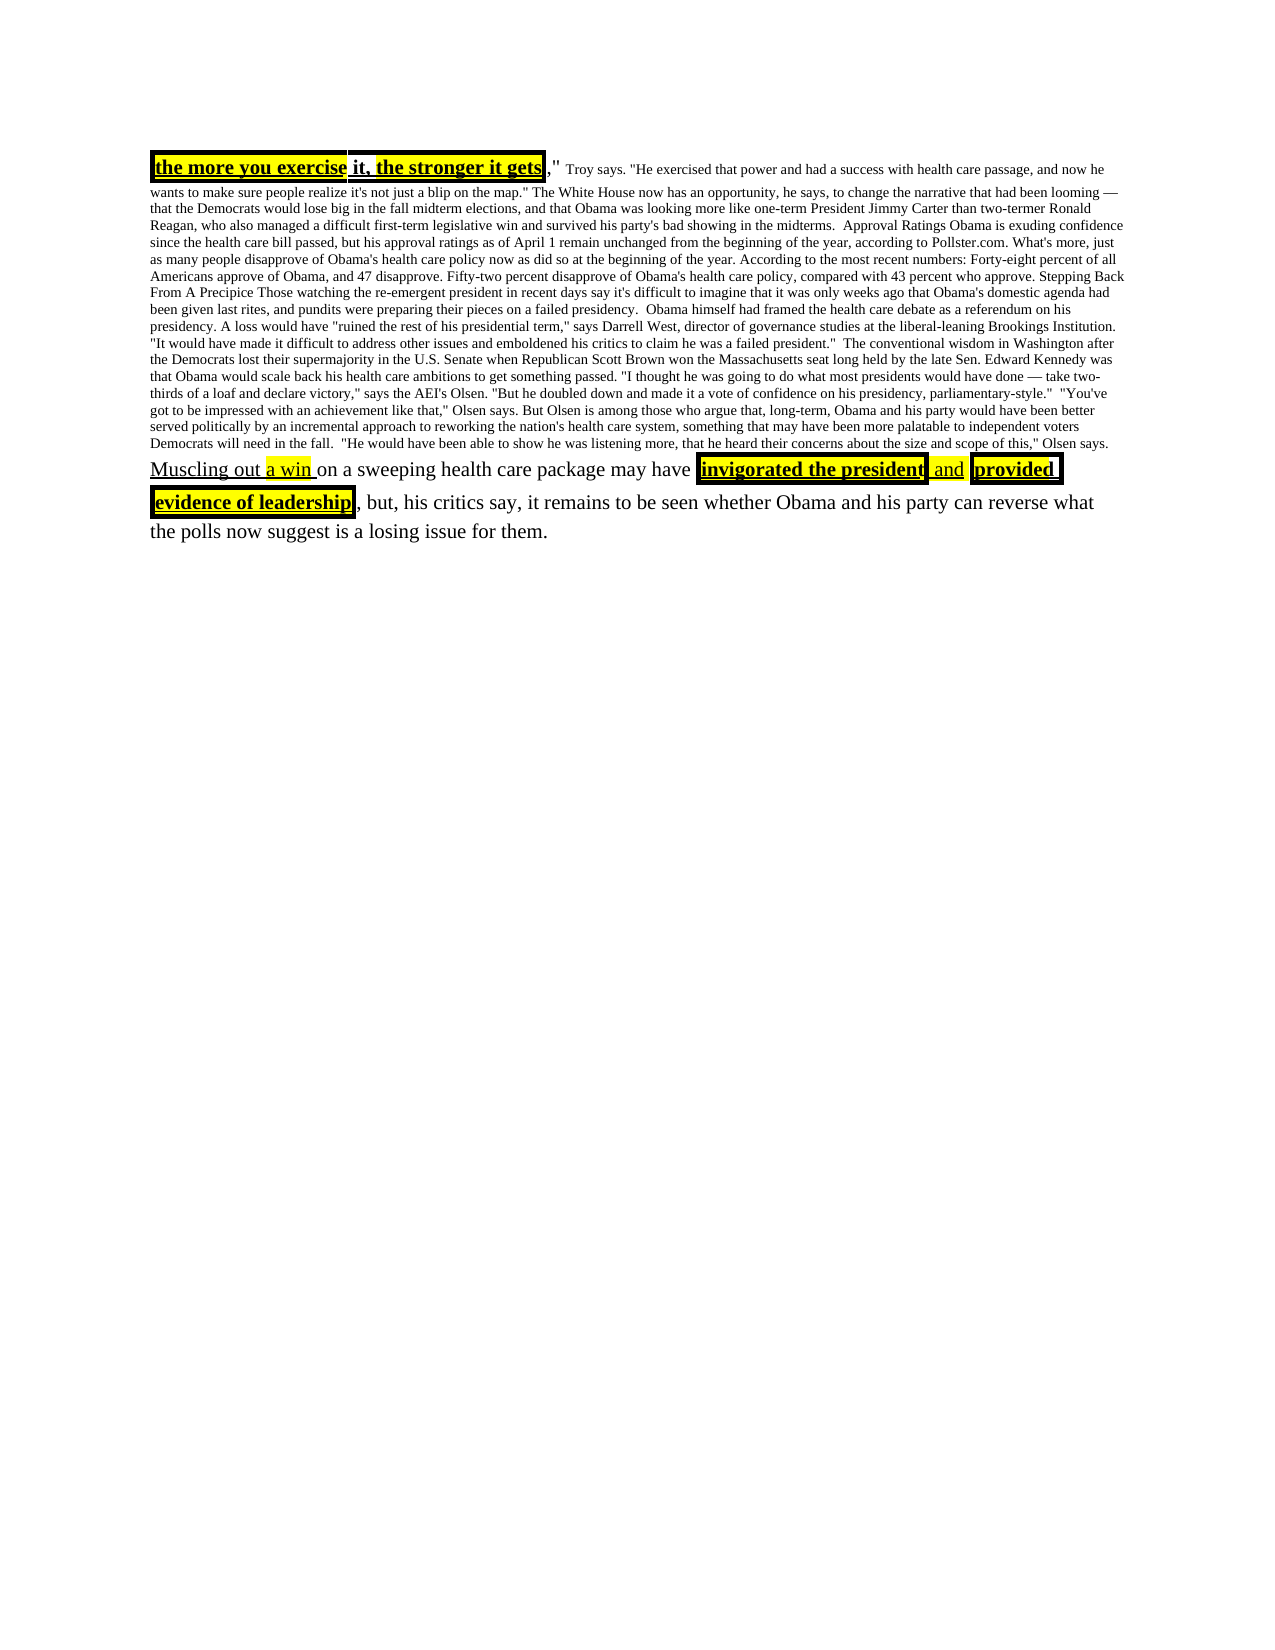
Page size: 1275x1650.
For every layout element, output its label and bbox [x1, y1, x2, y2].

text [150, 150, 1125, 543]
